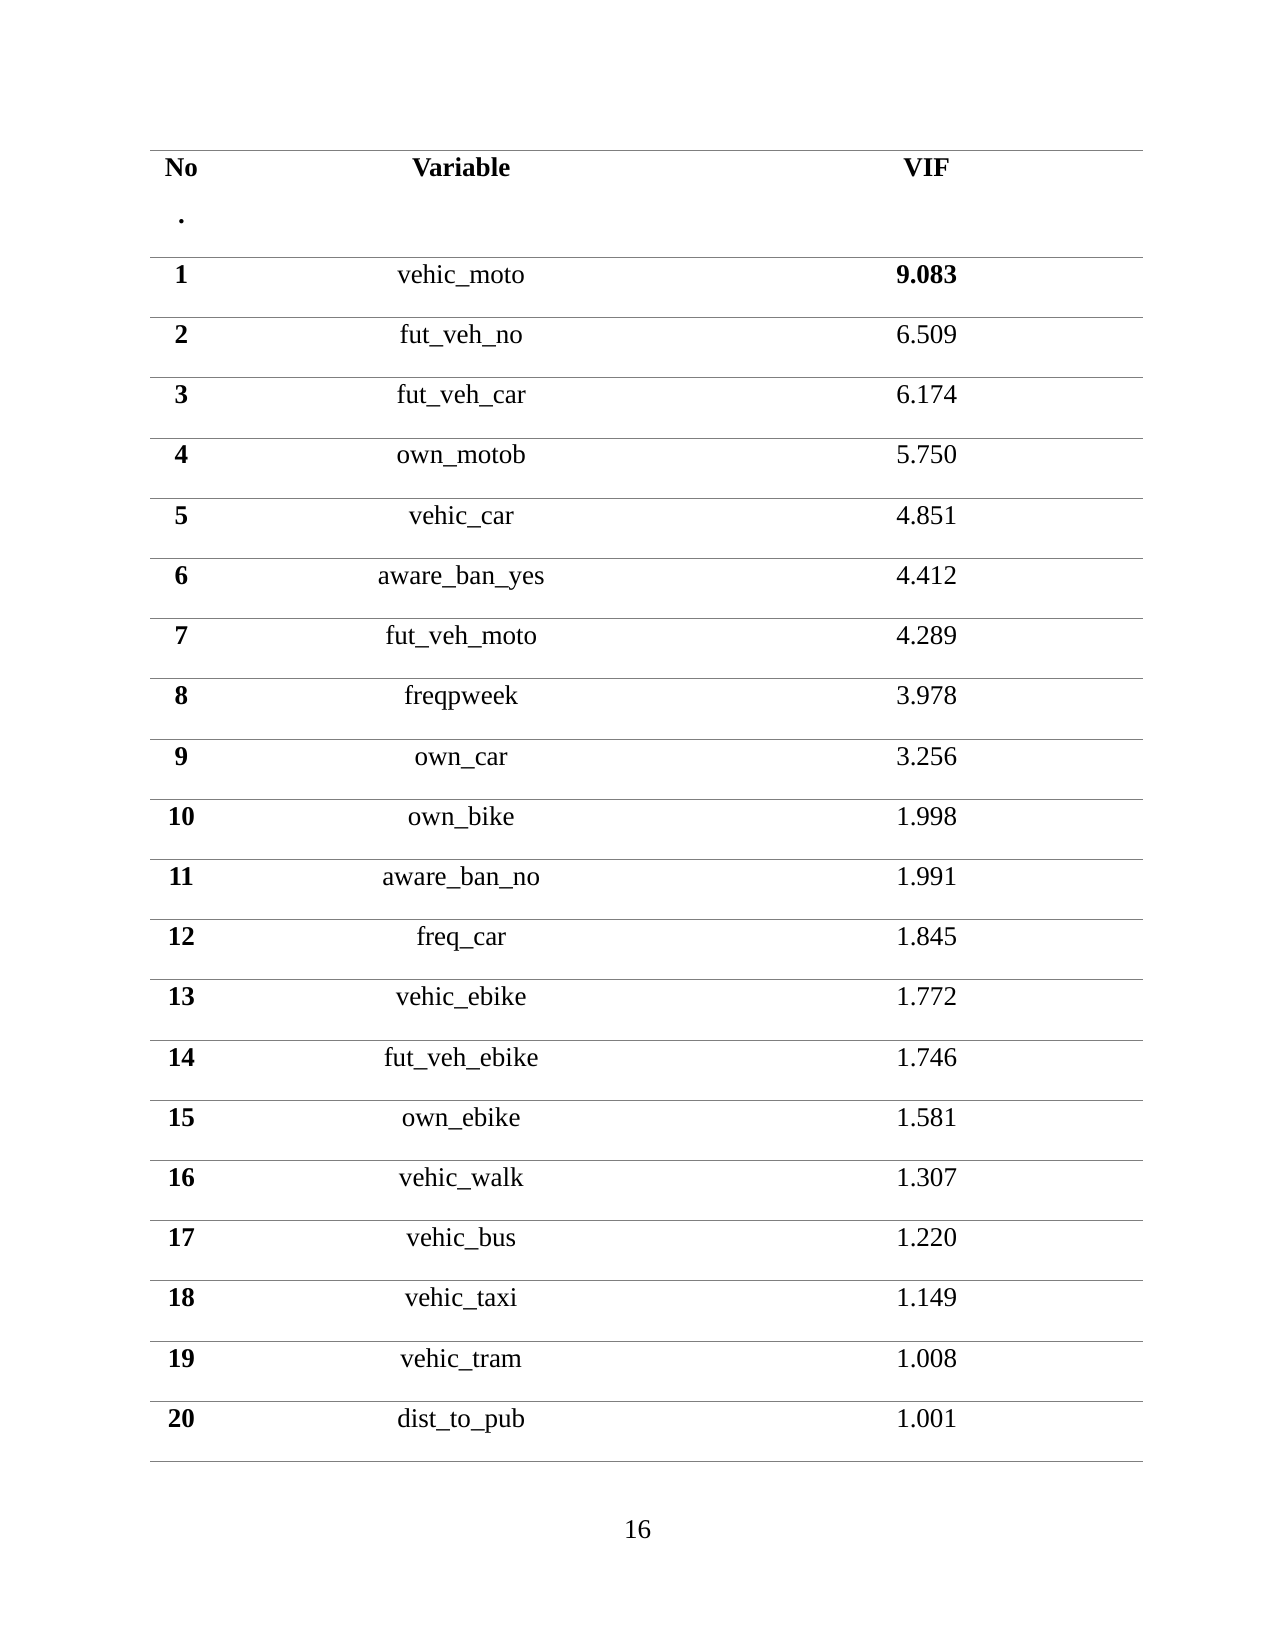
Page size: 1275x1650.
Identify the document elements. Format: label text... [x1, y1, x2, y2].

table_cell 1.845 [710, 920, 1143, 979]
table_cell own_car [212, 740, 710, 799]
table_cell 1 [150, 258, 212, 317]
table_cell 4.412 [710, 559, 1143, 618]
table_cell 17 [150, 1221, 212, 1280]
table_cell fut_veh_ebike [212, 1041, 710, 1100]
table_cell 12 [150, 920, 212, 979]
table_cell 6.509 [710, 318, 1143, 377]
table_cell 1.001 [710, 1402, 1143, 1461]
table_cell vehic_walk [212, 1161, 710, 1220]
table_cell 16 [150, 1161, 212, 1220]
table_cell own_bike [212, 800, 710, 859]
table_cell 4.289 [710, 619, 1143, 678]
table_cell 1.008 [710, 1342, 1143, 1401]
table_cell own_ebike [212, 1101, 710, 1160]
table_cell 10 [150, 800, 212, 859]
table_cell 8 [150, 679, 212, 738]
table_cell fut_veh_no [212, 318, 710, 377]
table_cell 18 [150, 1281, 212, 1341]
table_cell 3.978 [710, 679, 1143, 738]
table_cell vehic_bus [212, 1221, 710, 1280]
table_cell vehic_tram [212, 1342, 710, 1401]
table_cell 1.220 [710, 1221, 1143, 1280]
table_cell 1.998 [710, 800, 1143, 859]
table_cell 1.991 [710, 860, 1143, 919]
table_cell 11 [150, 860, 212, 919]
table_cell 2 [150, 318, 212, 377]
table_cell 14 [150, 1041, 212, 1100]
table_cell vehic_ebike [212, 980, 710, 1039]
table_cell 5.750 [710, 439, 1143, 498]
table_cell 15 [150, 1101, 212, 1160]
table_header VIF [710, 151, 1143, 257]
table_cell 7 [150, 619, 212, 678]
table_cell 6 [150, 559, 212, 618]
table_cell 13 [150, 980, 212, 1039]
table_cell fut_veh_moto [212, 619, 710, 678]
table_cell freqpweek [212, 679, 710, 738]
table_cell vehic_car [212, 499, 710, 558]
table_cell vehic_taxi [212, 1281, 710, 1341]
table_cell 1.581 [710, 1101, 1143, 1160]
table_cell 9 [150, 740, 212, 799]
table_cell 1.307 [710, 1161, 1143, 1220]
table_cell 3 [150, 378, 212, 437]
table_cell 3.256 [710, 740, 1143, 799]
table_cell 1.746 [710, 1041, 1143, 1100]
table_cell 9.083 [710, 258, 1143, 317]
table_cell 20 [150, 1402, 212, 1461]
table_cell 1.772 [710, 980, 1143, 1039]
table_cell 4.851 [710, 499, 1143, 558]
table_cell freq_car [212, 920, 710, 979]
table_cell vehic_moto [212, 258, 710, 317]
table_cell dist_to_pub [212, 1402, 710, 1461]
table_cell aware_ban_yes [212, 559, 710, 618]
table_header No. [150, 151, 212, 257]
table_cell 19 [150, 1342, 212, 1401]
table_cell 5 [150, 499, 212, 558]
table_header Variable [212, 151, 710, 257]
table_cell 1.149 [710, 1281, 1143, 1341]
table_cell fut_veh_car [212, 378, 710, 437]
table_cell 4 [150, 439, 212, 498]
table_cell 6.174 [710, 378, 1143, 437]
table_cell own_motob [212, 439, 710, 498]
table_cell aware_ban_no [212, 860, 710, 919]
